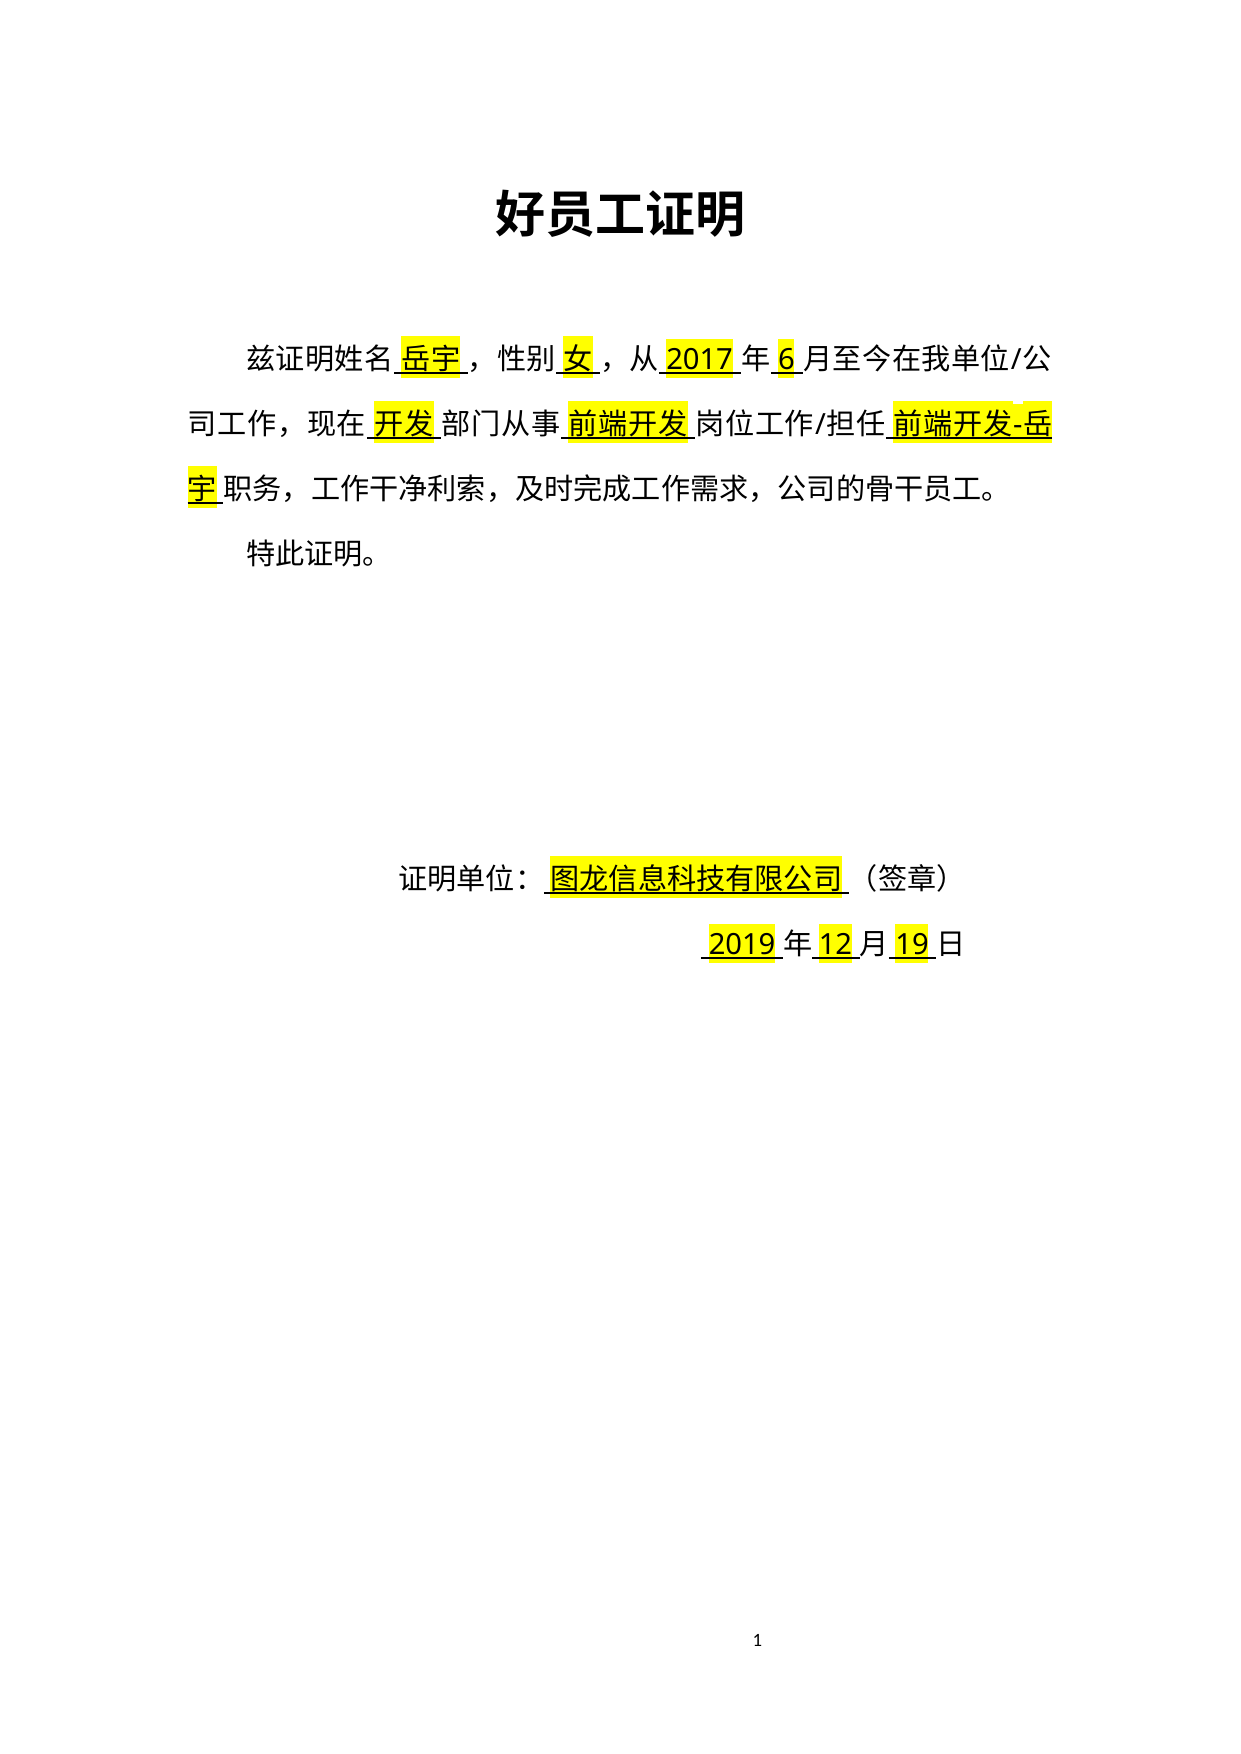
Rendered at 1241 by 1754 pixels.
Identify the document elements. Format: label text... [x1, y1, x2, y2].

text 特此证明。 [187, 519, 1053, 584]
text 证明单位： 图龙信息科技有限公司 （签章） [187, 844, 965, 909]
text 兹证明姓名 岳宇 ，性别 女 ，从 2017 年 6 月至今在我单位/公司工作，现在 开发 部门从事 前端开发 岗位工作/担任 前端开发-岳宇 职务，工作干净利索，及时完成工作需求，公司的骨干员工。 [187, 324, 1053, 519]
text 2019 年 12 月 19 日 [187, 909, 965, 974]
text 好员工证明 [187, 162, 1053, 259]
